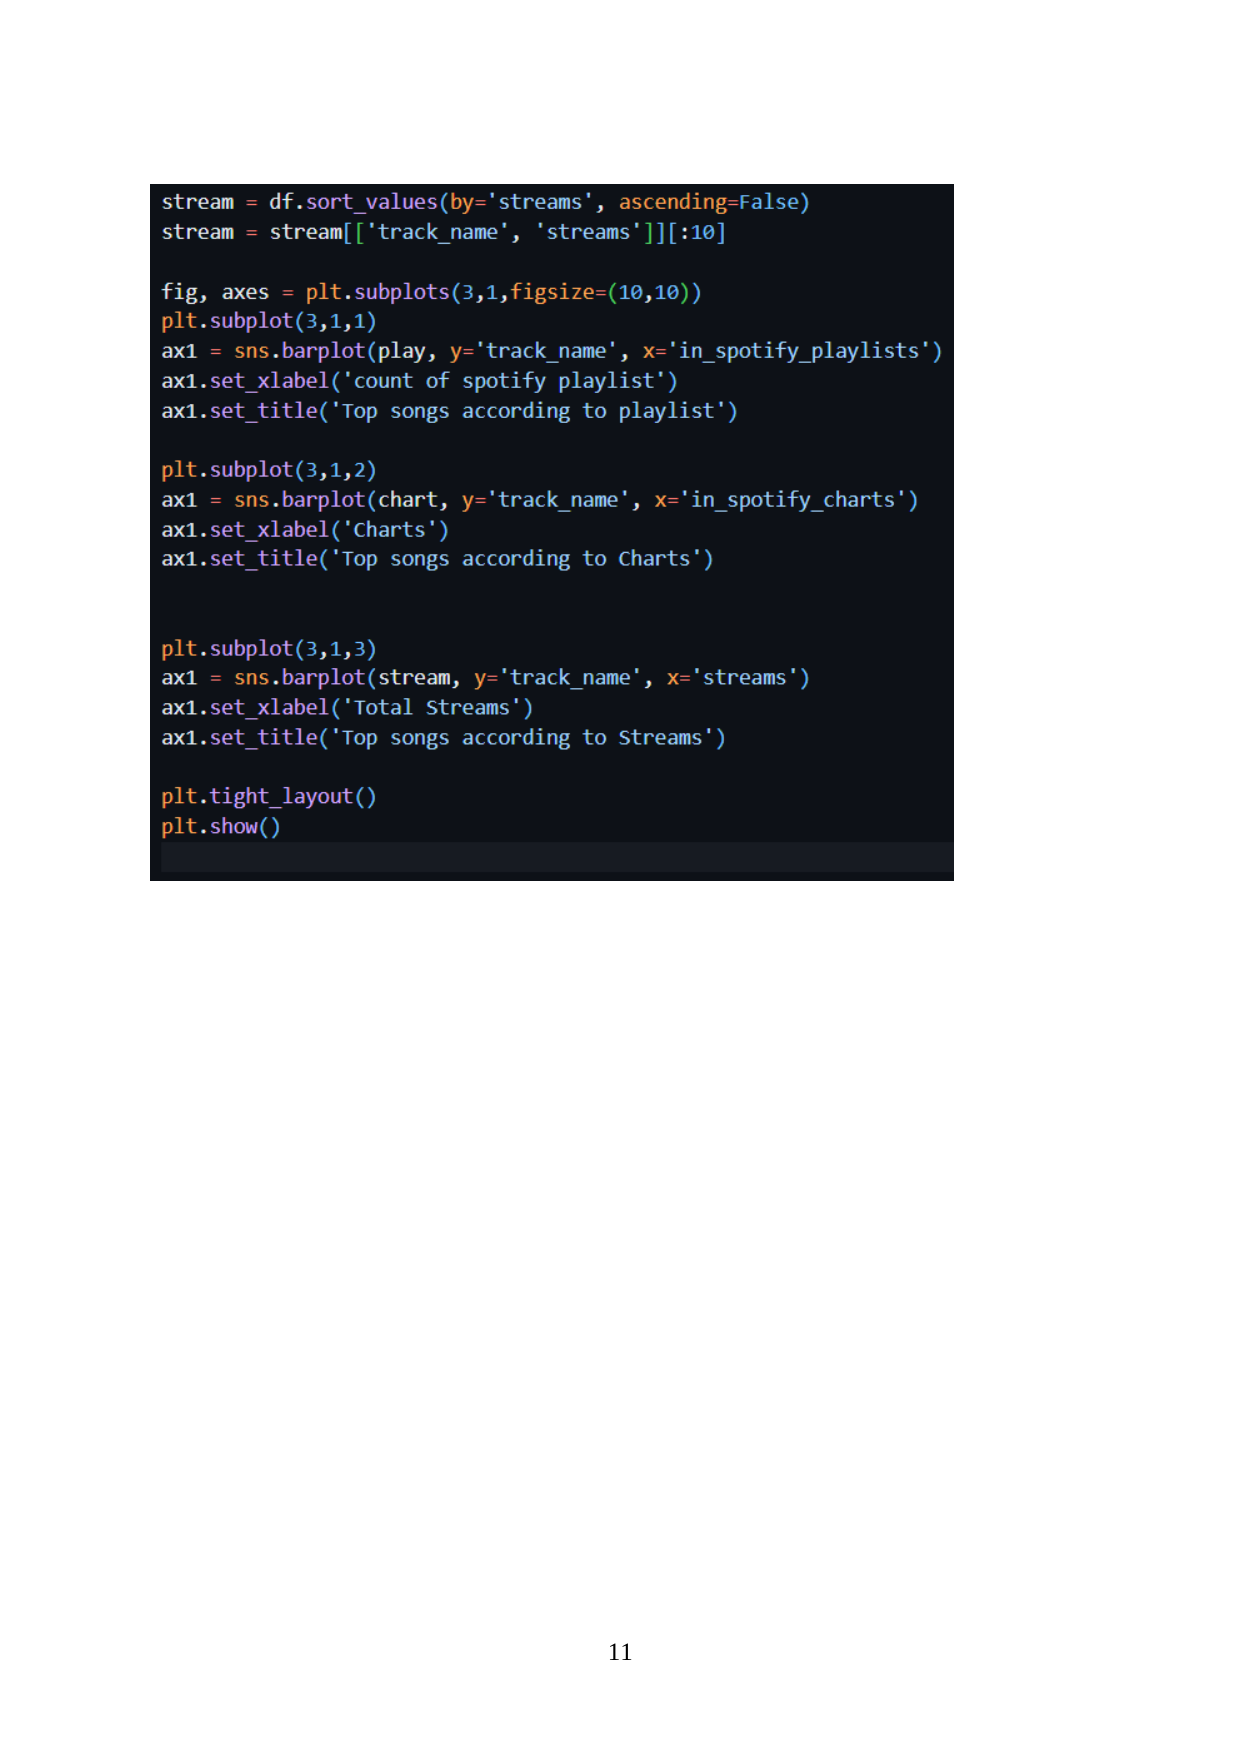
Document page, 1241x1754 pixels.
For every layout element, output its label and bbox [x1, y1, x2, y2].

picture [150, 184, 954, 881]
